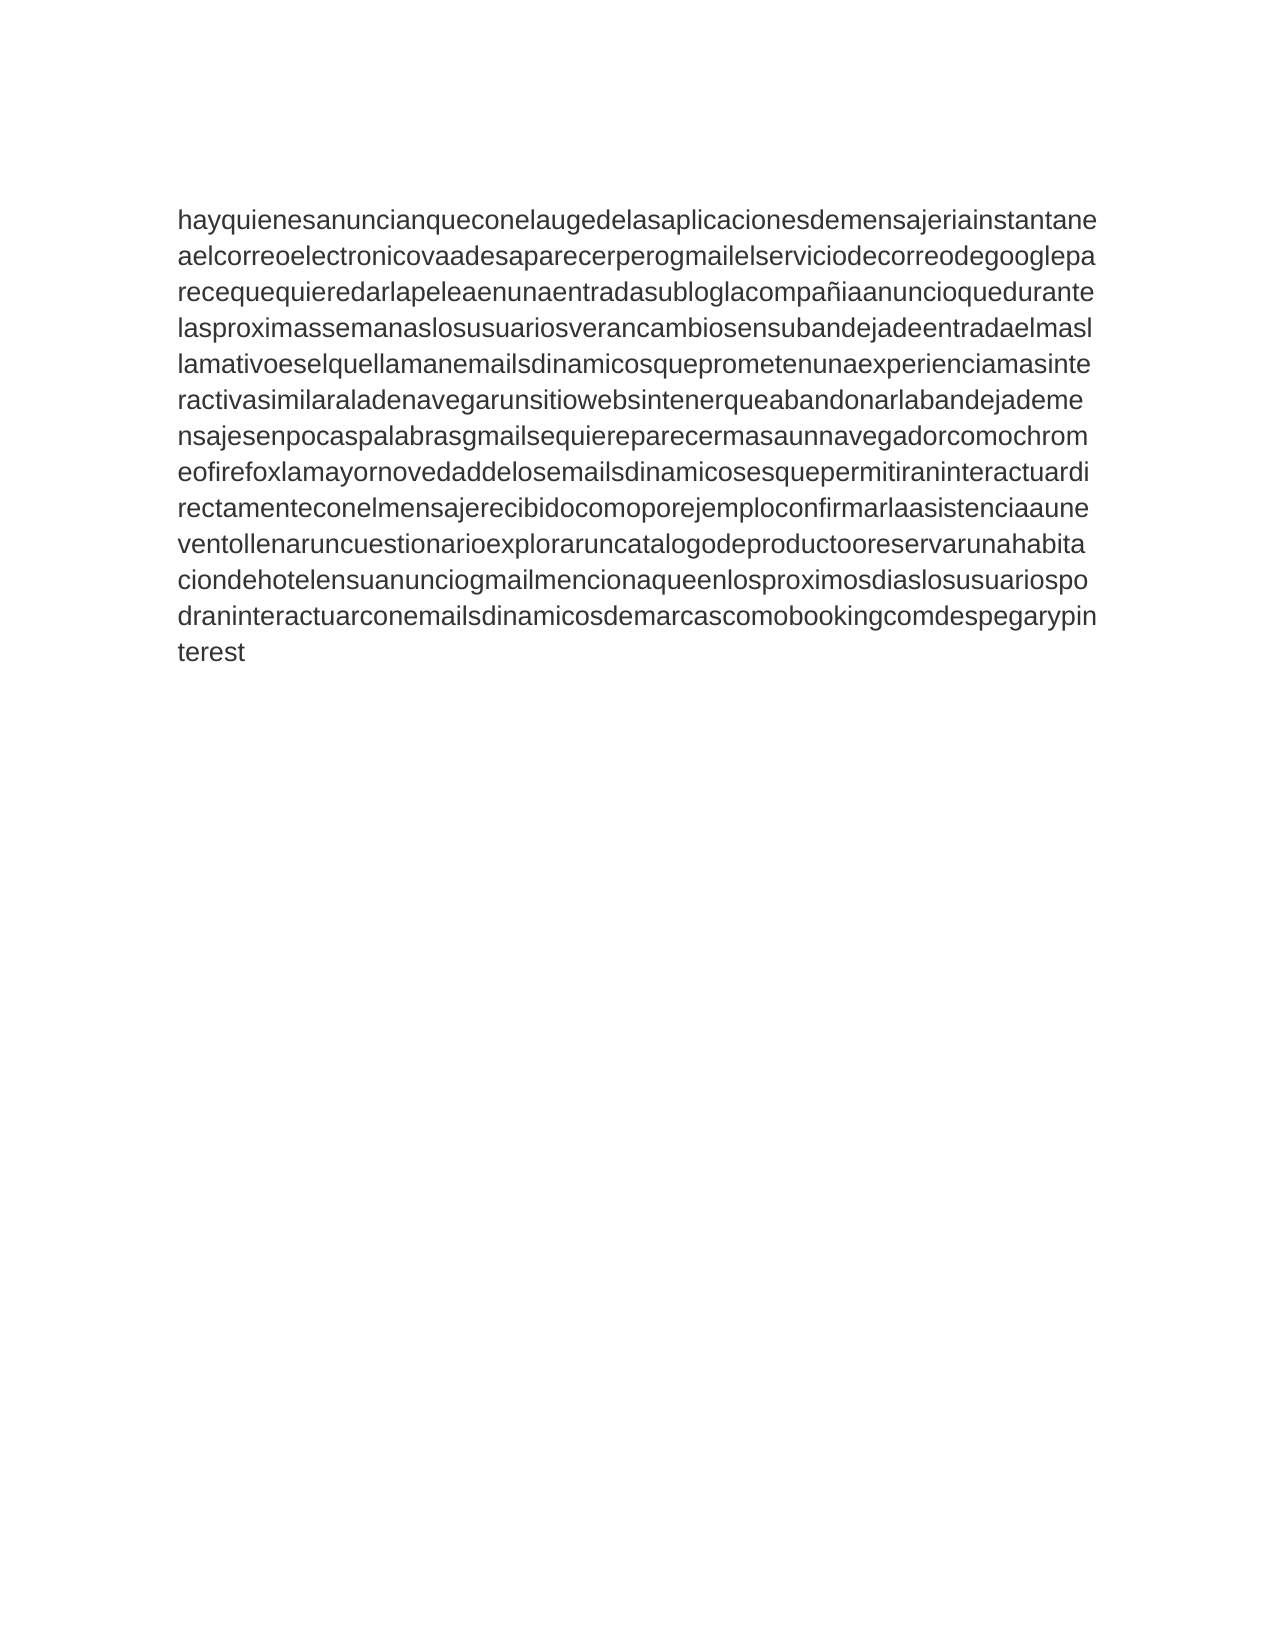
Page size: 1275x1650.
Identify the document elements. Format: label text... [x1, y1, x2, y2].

text hayquienesanuncianqueconelaugedelasaplicacionesdemensajeriainstantaneaelcorreoelectronicovaadesaparecerperogmailelserviciodecorreodegoogleparecequequieredarlapeleaenunaentradasubloglacompañiaanuncioquedurantelasproximassemanaslosusuariosverancambiosensubandejadeentradaelmasllamativoeselquellamanemailsdinamicosqueprometenunaexperienciamasinteractivasimilaraladenavegarunsitiowebsintenerqueabandonarlabandejademensajesenpocaspalabrasgmailsequiereparecermasaunnavegadorcomochromeofirefoxlamayornovedaddelosemailsdinamicosesquepermitiraninteractuardirectamenteconelmensajerecibidocomoporejemploconfirmarlaasistenciaauneventollenaruncuestionarioexploraruncatalogodeproductooreservarunahabitaciondehotelensuanunciogmailmencionaqueenlosproximosdiaslosusuariospodraninteractuarconemailsdinamicosdemarcascomobookingcomdespegarypinterest [177, 236, 1098, 667]
